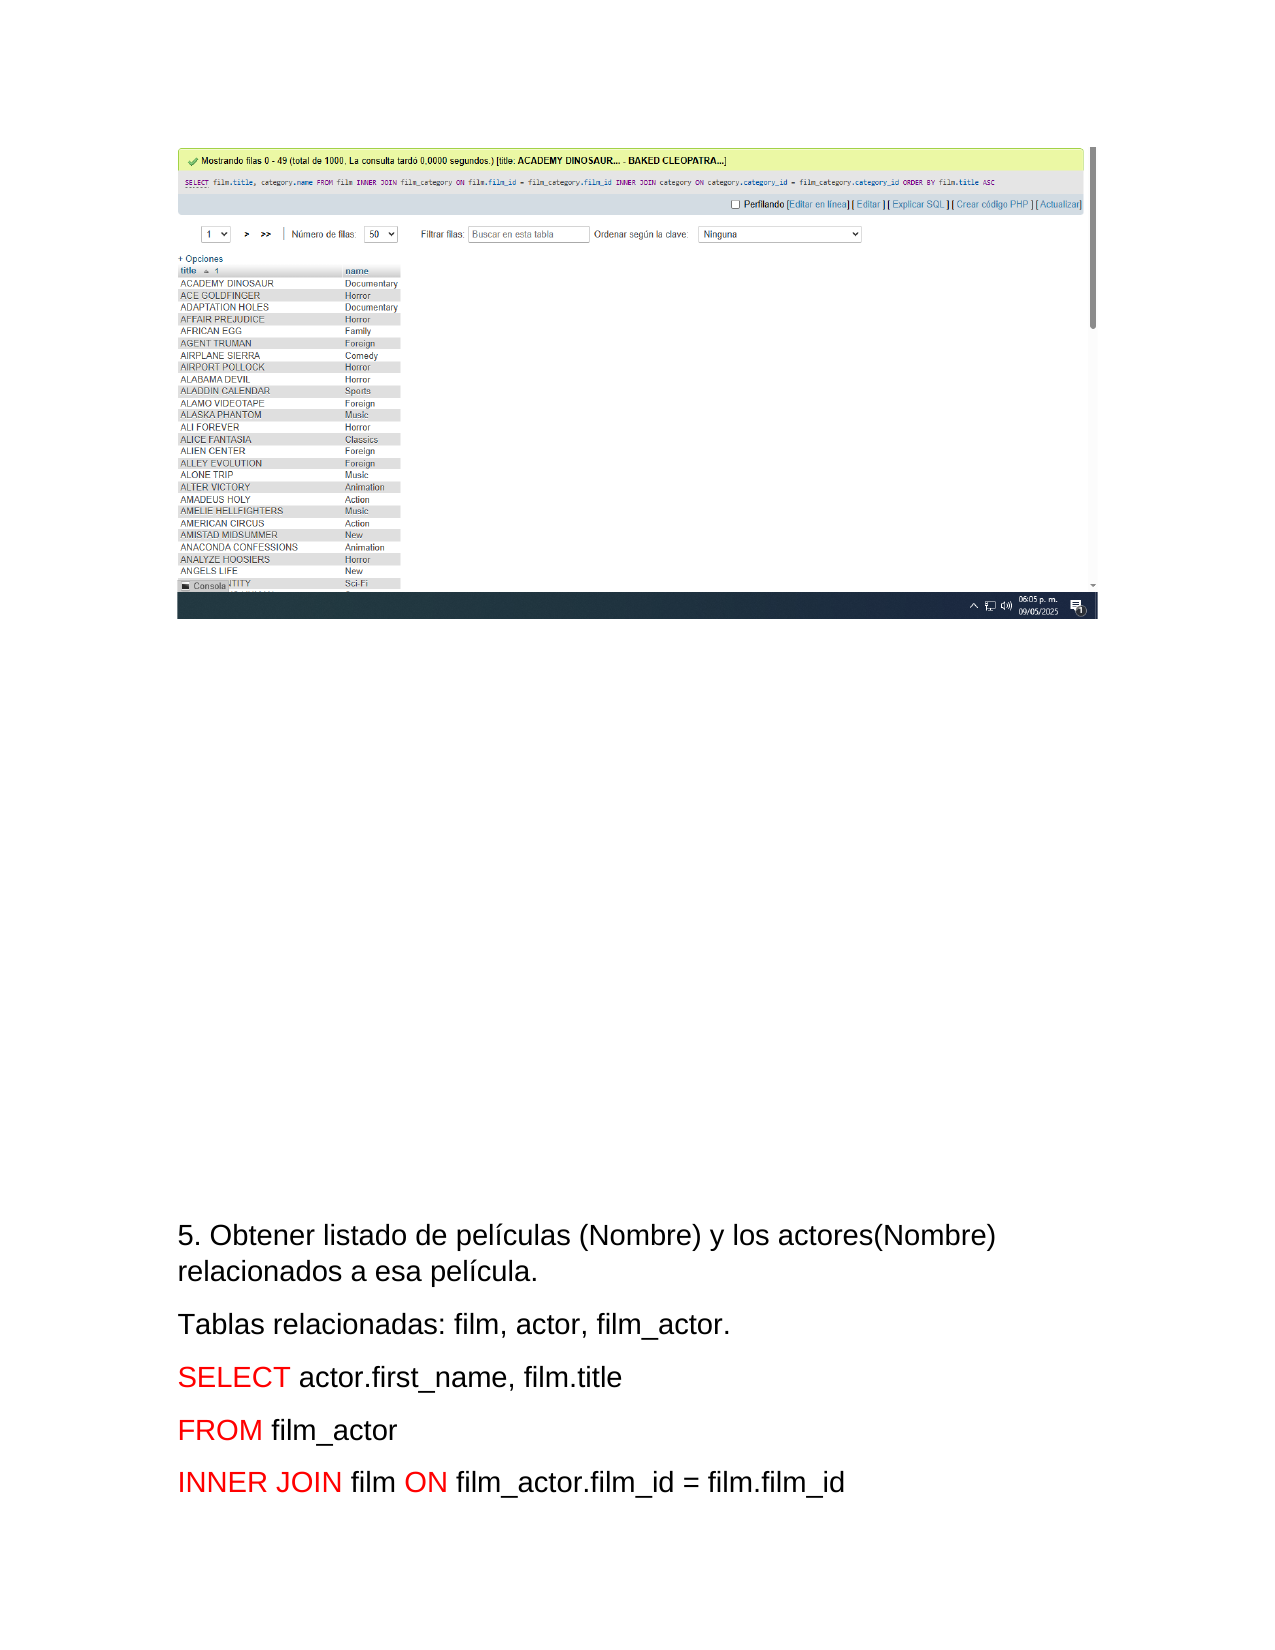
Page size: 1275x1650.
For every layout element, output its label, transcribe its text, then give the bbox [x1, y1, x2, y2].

text INNER JOIN film ON film_actor.film_id = film.film_id [177, 1465, 1098, 1499]
text SELECT actor.first_name, film.title [177, 1360, 1098, 1393]
text 5. Obtener listado de películas (Nombre) y los actores(Nombre) relacionados a esa película. [177, 1218, 1098, 1288]
text FROM film_actor [177, 1412, 1098, 1446]
picture [177, 147, 1098, 619]
text Tablas relacionadas: film, actor, film_actor. [177, 1307, 1098, 1340]
